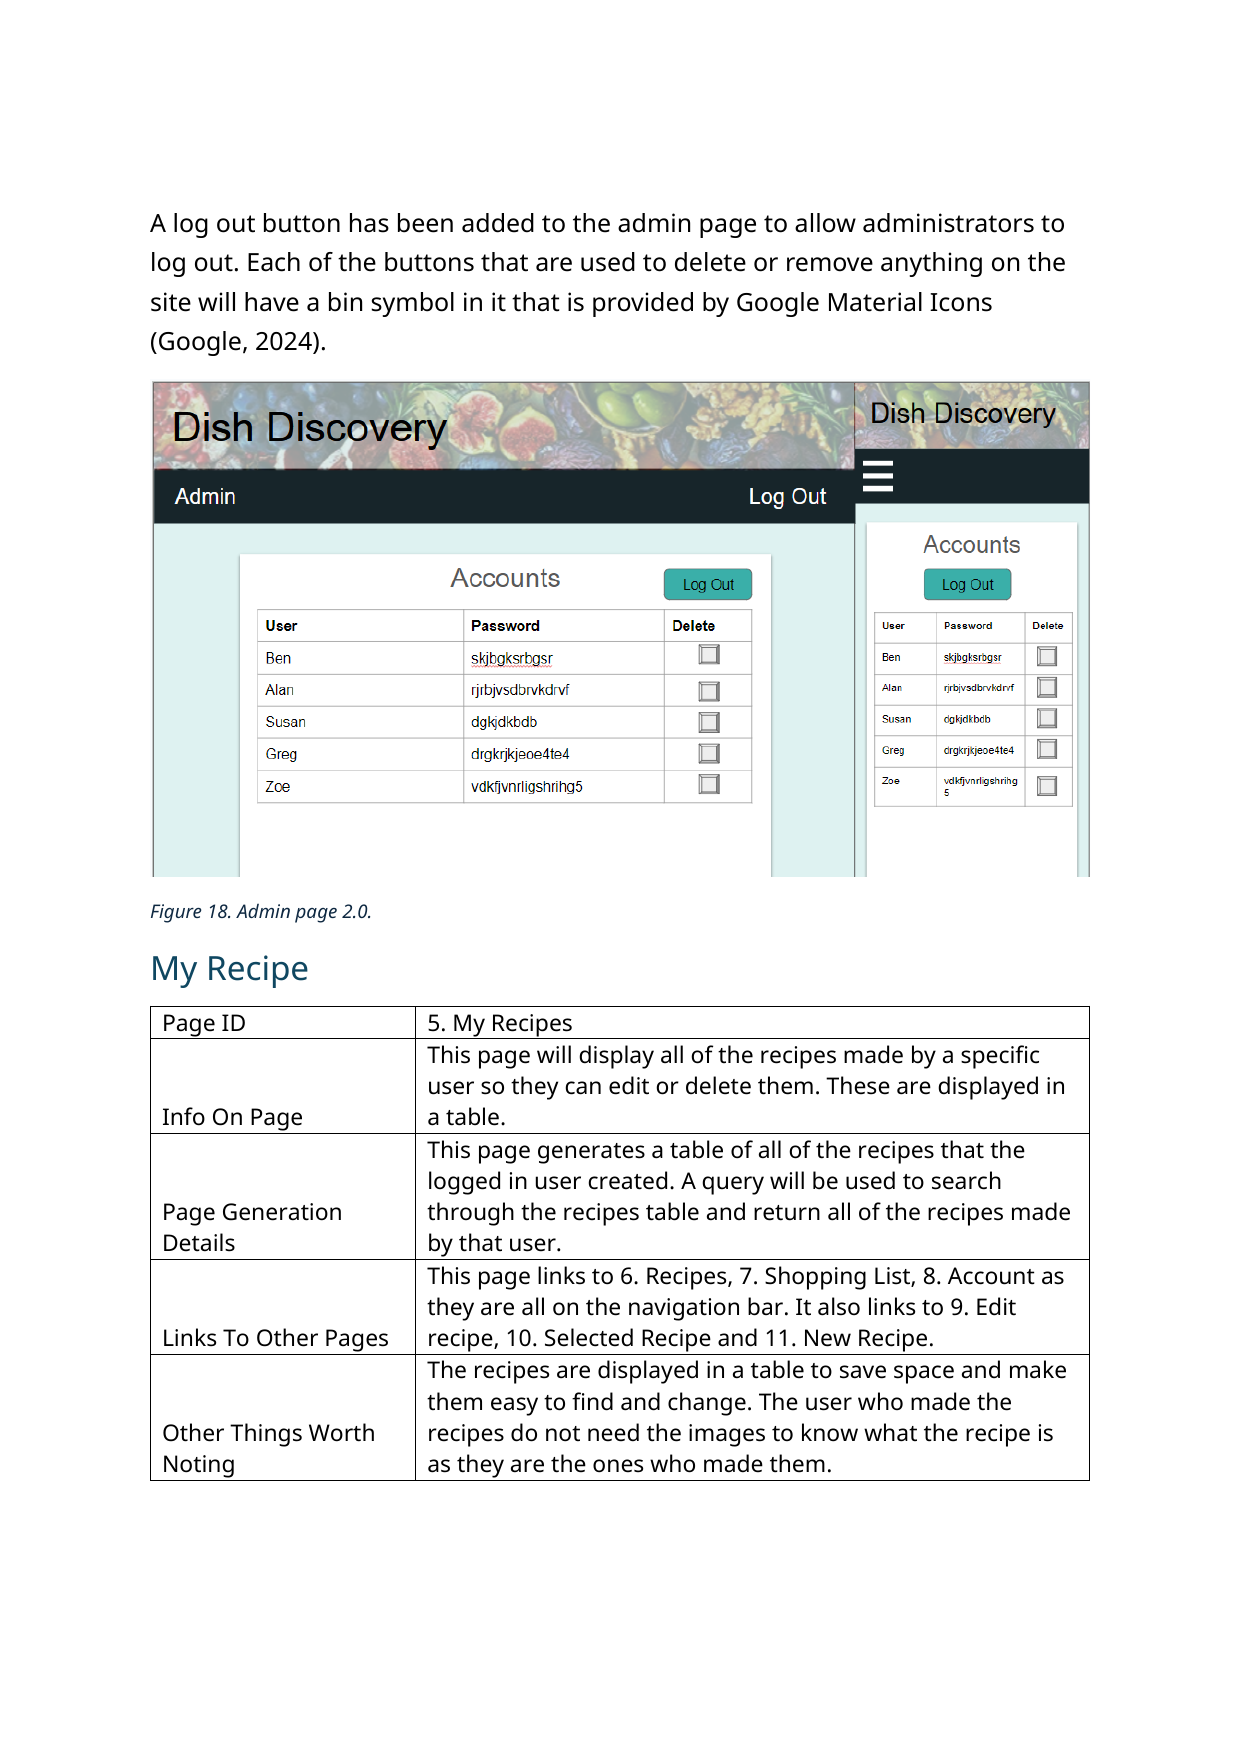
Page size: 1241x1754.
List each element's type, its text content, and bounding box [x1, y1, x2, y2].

table_header 5. My Recipes [416, 1007, 1089, 1038]
table_header Page ID [151, 1007, 415, 1038]
picture [150, 379, 1091, 877]
table_cell Page Generation Details [151, 1134, 415, 1259]
subtitle My Recipe [150, 945, 1090, 990]
table_cell Info On Page [151, 1039, 415, 1133]
table_cell This page will display all of the recipes made by a specific user so they can edit or delete them. These are displayed in a table. [416, 1039, 1089, 1133]
table_cell The recipes are displayed in a table to save space and make them easy to find and change. The user who made the recipes do not need the images to know what the recipe is as they are the ones who made them. [416, 1355, 1089, 1479]
table_cell Other Things Worth Noting [151, 1355, 415, 1479]
text A log out button has been added to the admin page to allow administrators to log out. Each of the buttons that are used to delete or remove anything on the site will have a bin symbol in it that is provided by Google Material Icons. [150, 206, 1090, 357]
text Figure 18. Admin page 2.0. [150, 899, 1090, 924]
table_cell This page links to 6. Recipes, 7. Shopping List, 8. Account as they are all on the navigation bar. It also links to 9. Edit recipe, 10. Selected Recipe and 11. New Recipe. [416, 1260, 1089, 1353]
table_cell This page generates a table of all of the recipes that the logged in user created. A query will be used to search through the recipes table and return all of the recipes made by that user. [416, 1134, 1089, 1259]
table_cell Links To Other Pages [151, 1260, 415, 1353]
